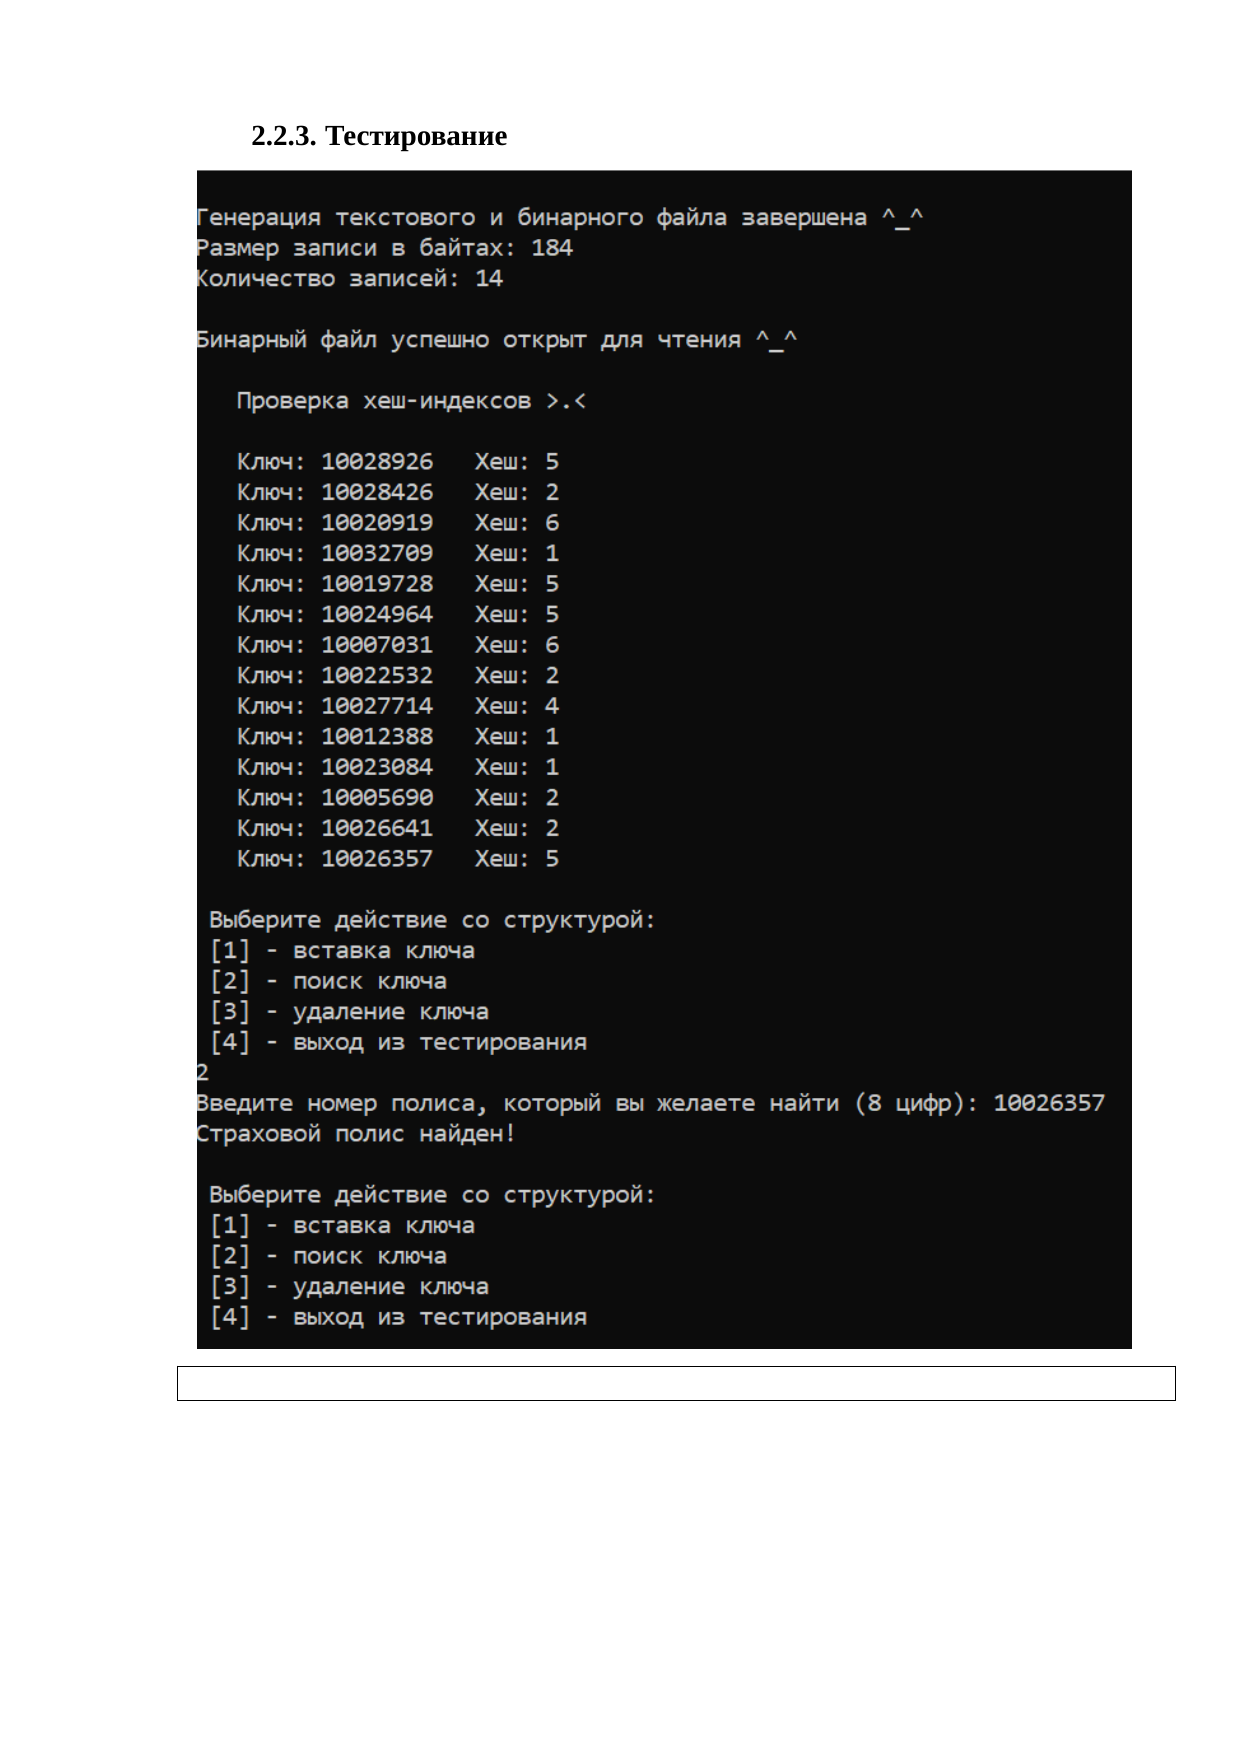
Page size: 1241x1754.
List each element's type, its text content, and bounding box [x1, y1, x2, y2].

list Тестирование [177, 118, 1152, 152]
table_header [178, 1367, 1175, 1400]
picture [197, 168, 1132, 1349]
